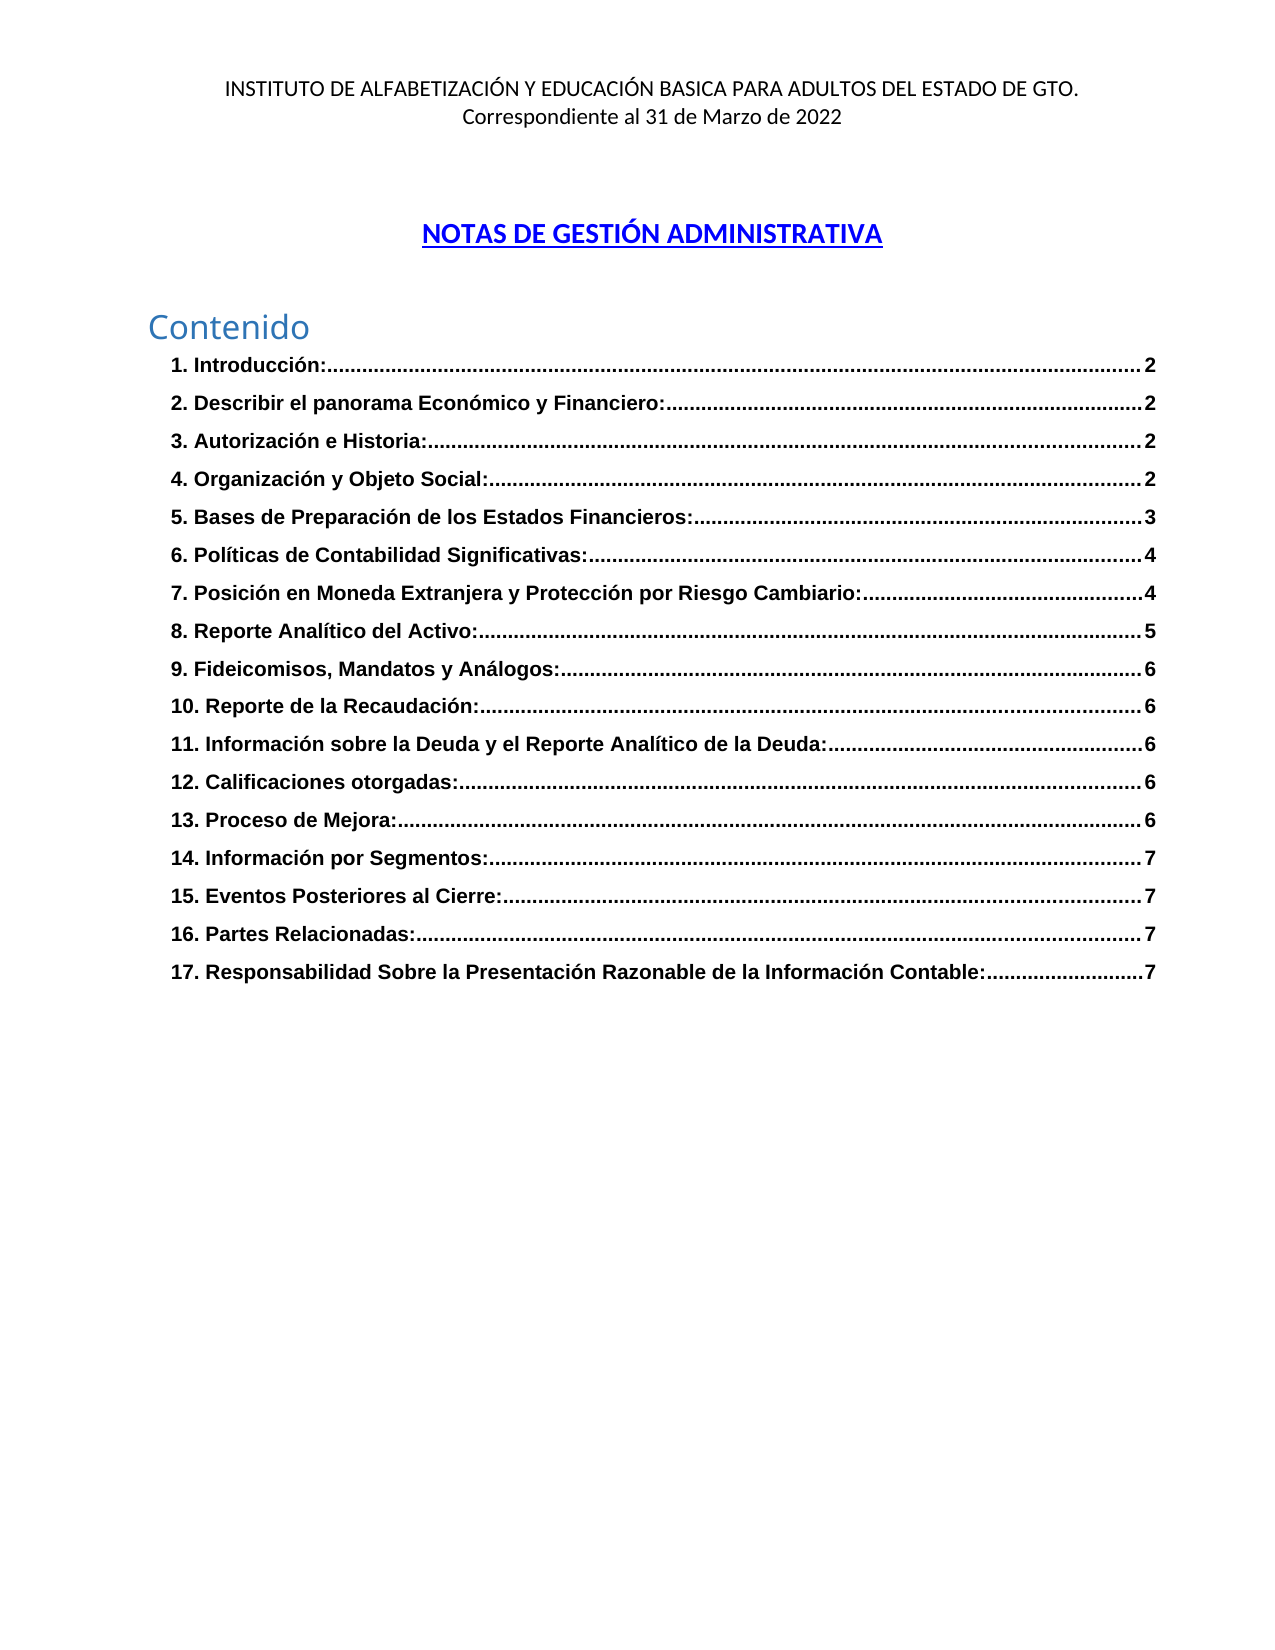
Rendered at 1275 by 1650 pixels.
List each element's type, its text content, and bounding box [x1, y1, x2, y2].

text NOTAS DE GESTIÓN ADMINISTRATIVA [148, 215, 1157, 251]
